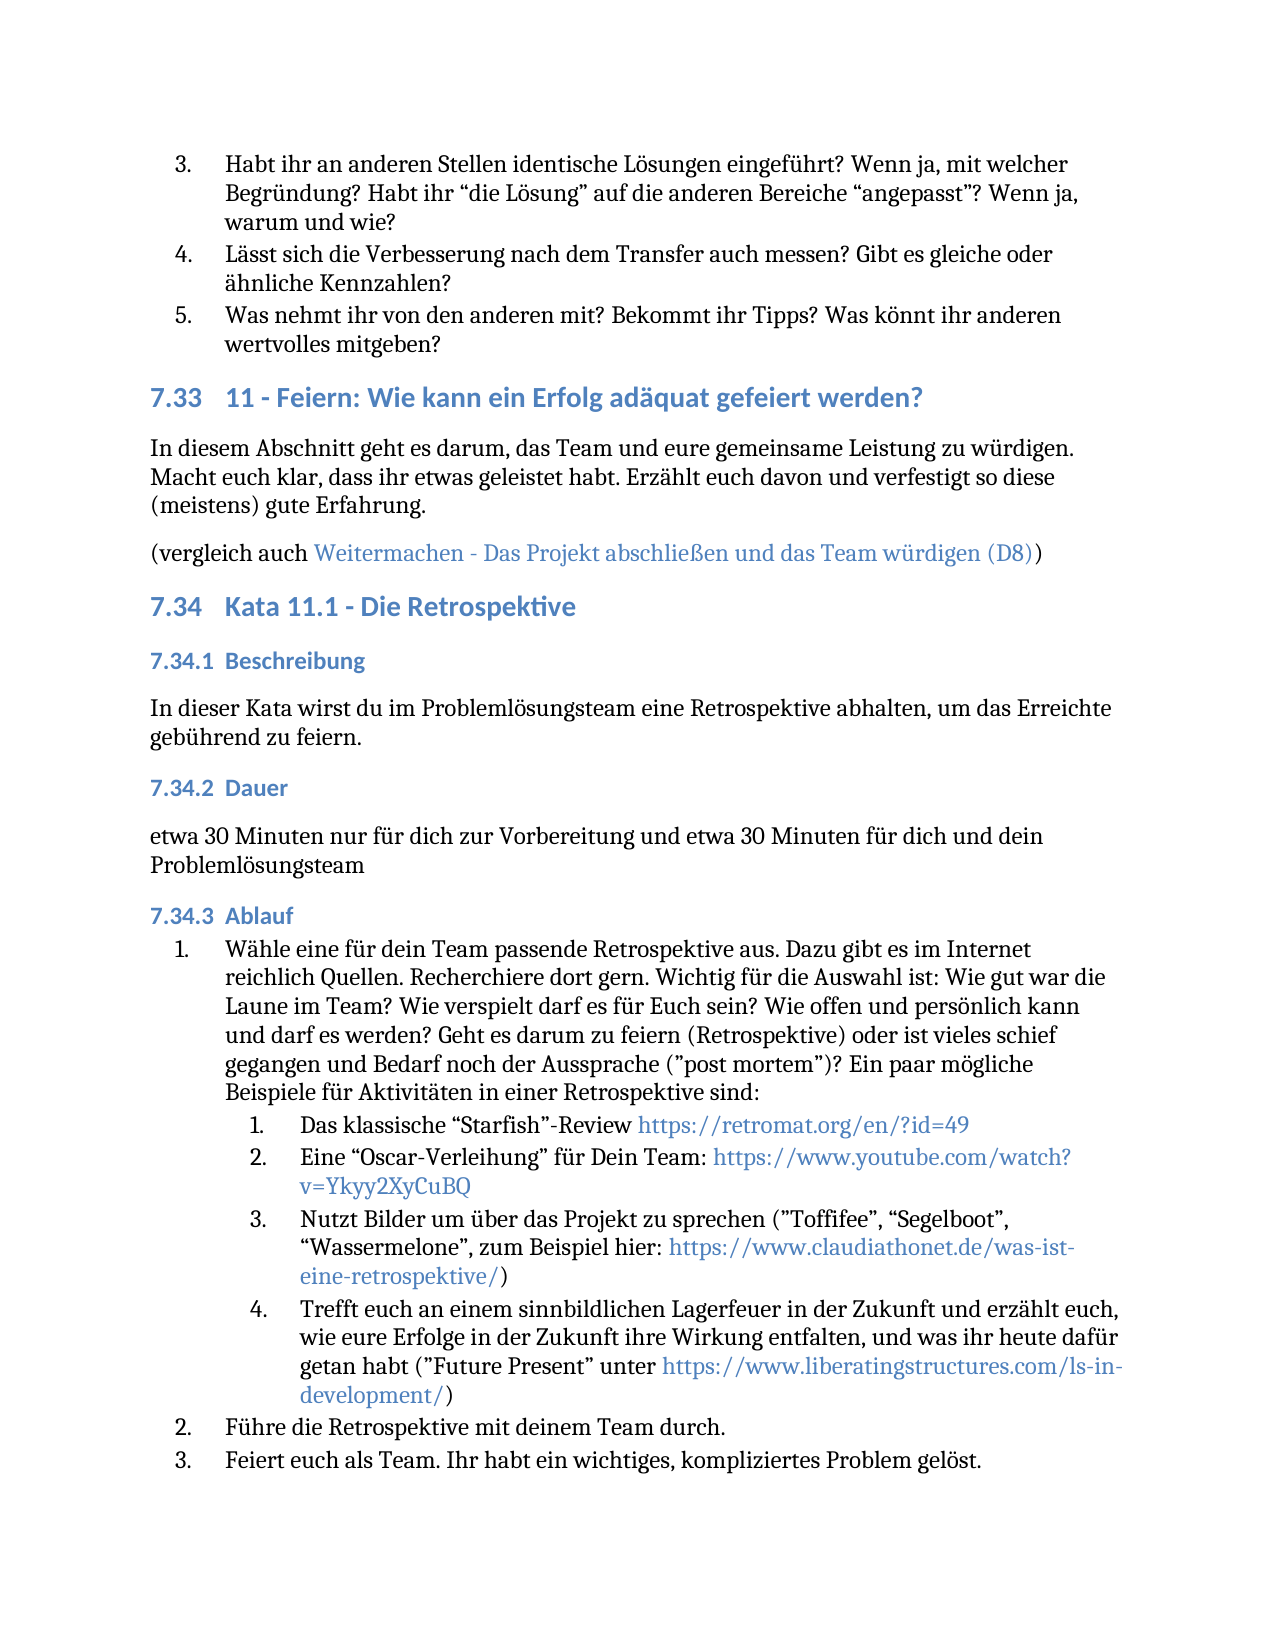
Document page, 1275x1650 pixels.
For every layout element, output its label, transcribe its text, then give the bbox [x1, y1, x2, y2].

subtitle 7.33 11 - Feiern: Wie kann ein Erfolg adäquat gefeiert werden? [150, 379, 1125, 415]
text etwa 30 Minuten nur für dich zur Vorbereitung und etwa 30 Minuten für dich und dein Problemlösungsteam [150, 822, 1125, 879]
text In diesem Abschnitt geht es darum, das Team und eure gemeinsame Leistung zu würdigen. Macht euch klar, dass ihr etwas geleistet habt. Erzählt euch davon und verfestigt so diese (meistens) gute Erfahrung. [150, 434, 1125, 520]
list Nutzt Bilder um über das Projekt zu sprechen (”Toffifee”, “Segelboot”, “Wassermelone”, zum Beispiel hier: https://www.claudiathonet.de/was-ist-eine-retrospektive/) [250, 1204, 1125, 1291]
list Lässt sich die Verbesserung nach dem Transfer auch messen? Gibt es gleiche oder ähnliche Kennzahlen? [175, 240, 1125, 297]
subtitle 7.34 Kata 11.1 - Die Retrospektive [150, 588, 1125, 624]
subtitle 7.34.3 Ablauf [150, 900, 1125, 931]
list Das klassische “Starfish”-Review https://retromat.org/en/?id=49 [250, 1111, 1125, 1139]
text In dieser Kata wirst du im Problemlösungsteam eine Retrospektive abhalten, um das Erreichte gebührend zu feiern. [150, 694, 1125, 752]
list Habt ihr an anderen Stellen identische Lösungen eingeführt? Wenn ja, mit welcher Begründung? Habt ihr “die Lösung” auf die anderen Bereiche “angepasst”? Wenn ja, warum und wie? [175, 150, 1125, 236]
subtitle 7.34.2 Dauer [150, 773, 1125, 803]
list Was nehmt ihr von den anderen mit? Bekommt ihr Tipps? Was könnt ihr anderen wertvolles mitgeben? [175, 301, 1125, 359]
list Wähle eine für dein Team passende Retrospektive aus. Dazu gibt es im Internet reichlich Quellen. Recherchiere dort gern. Wichtig für die Auswahl ist: Wie gut war die Laune im Team? Wie verspielt darf es für Euch sein? Wie offen und persönlich kann und darf es werden? Geht es darum zu feiern (Retrospektive) oder ist vieles schief gegangen und Bedarf noch der Aussprache (”post mortem”)? Ein paar mögliche Beispiele für Aktivitäten in einer Retrospektive sind: [175, 934, 1125, 1107]
list Trefft euch an einem sinnbildlichen Lagerfeuer in der Zukunft und erzählt euch, wie eure Erfolge in der Zukunft ihre Wirkung entfalten, und was ihr heute dafür getan habt (”Future Present” unter https://www.liberatingstructures.com/ls-in-development/) [250, 1294, 1125, 1409]
list Feiert euch als Team. Ihr habt ein wichtiges, kompliziertes Problem gelöst. [175, 1446, 1125, 1474]
list Führe die Retrospektive mit deinem Team durch. [175, 1413, 1125, 1442]
subtitle 7.34.1 Beschreibung [150, 645, 1125, 676]
list Eine “Oscar-Verleihung” für Dein Team: https://www.youtube.com/watch?v=Ykyy2XyCuBQ [250, 1143, 1125, 1201]
text (vergleich auch Weitermachen - Das Projekt abschließen und das Team würdigen (D8)) [150, 539, 1125, 568]
